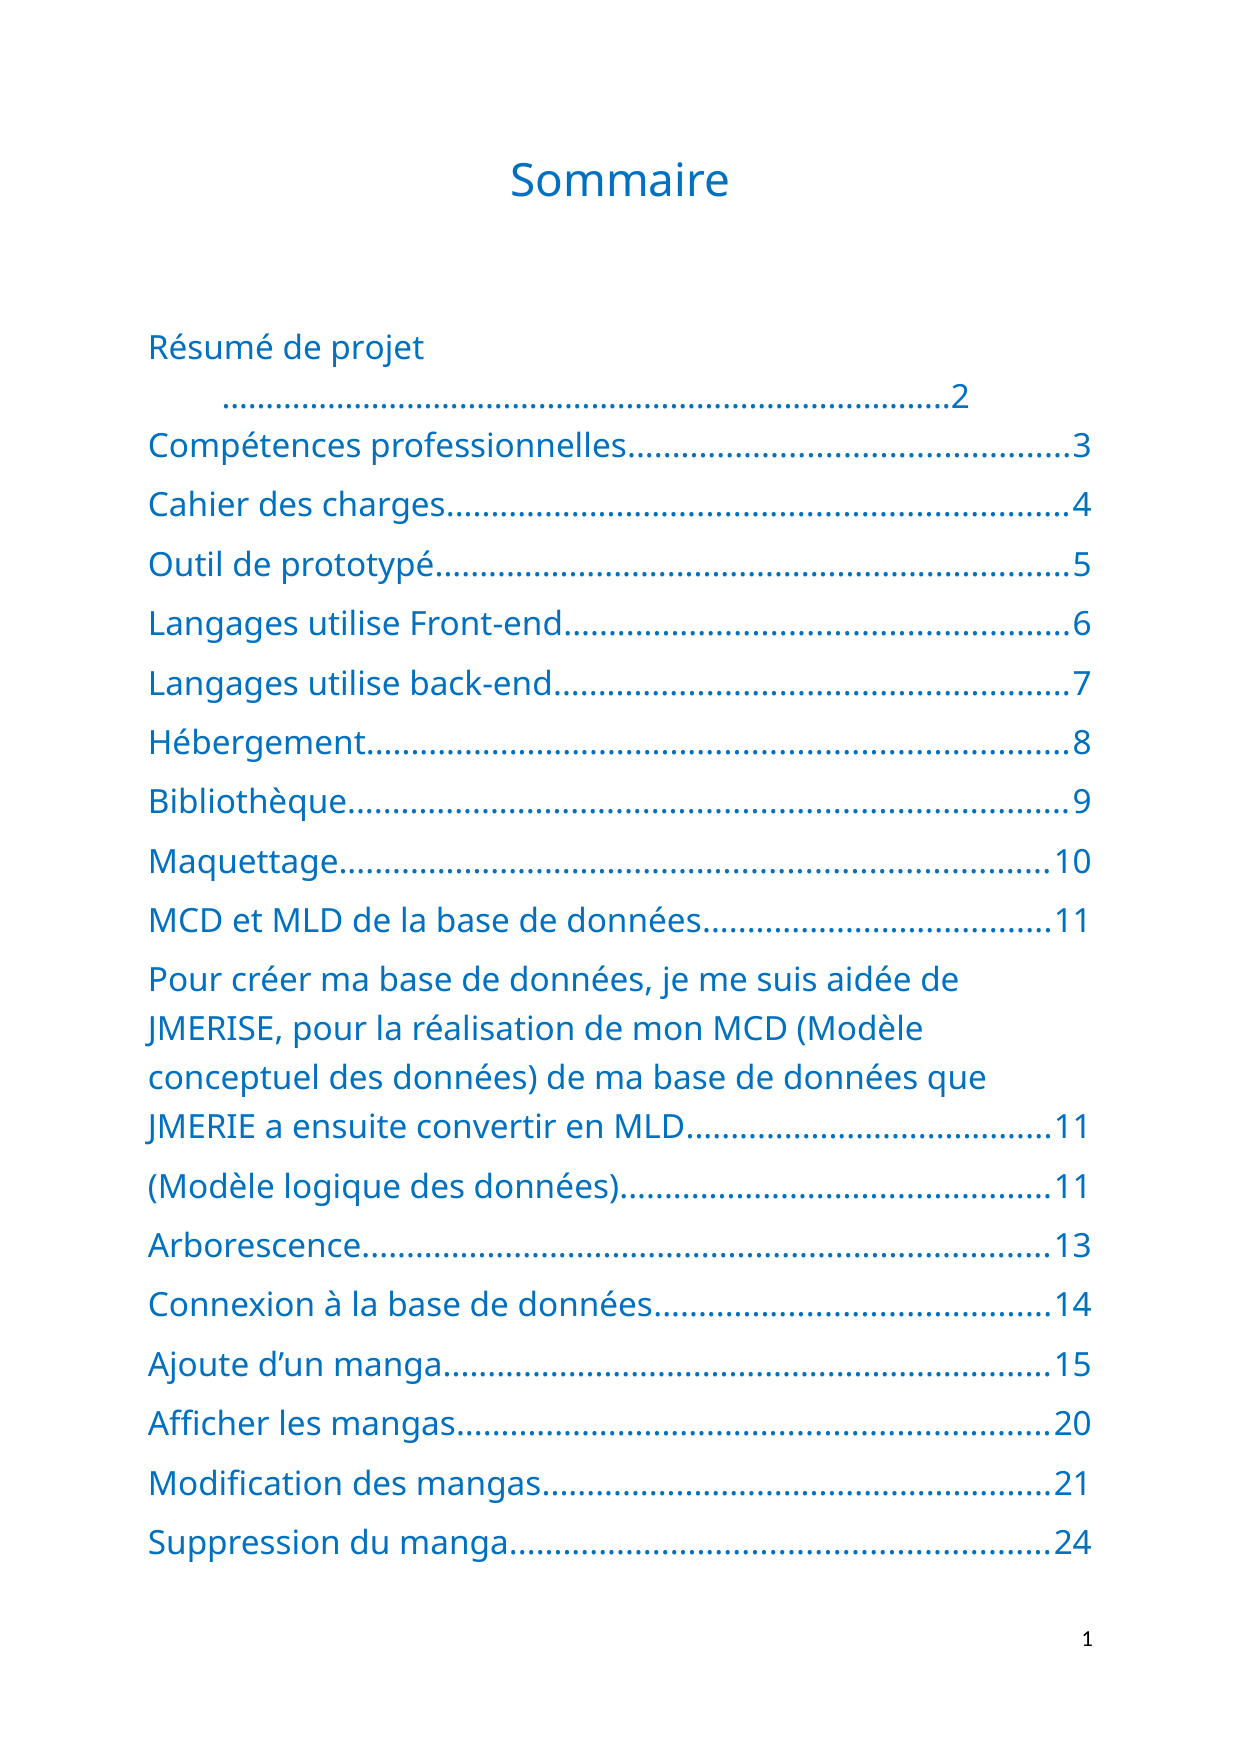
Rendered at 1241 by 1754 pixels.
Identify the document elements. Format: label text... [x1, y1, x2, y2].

text Sommaire [148, 148, 1093, 210]
